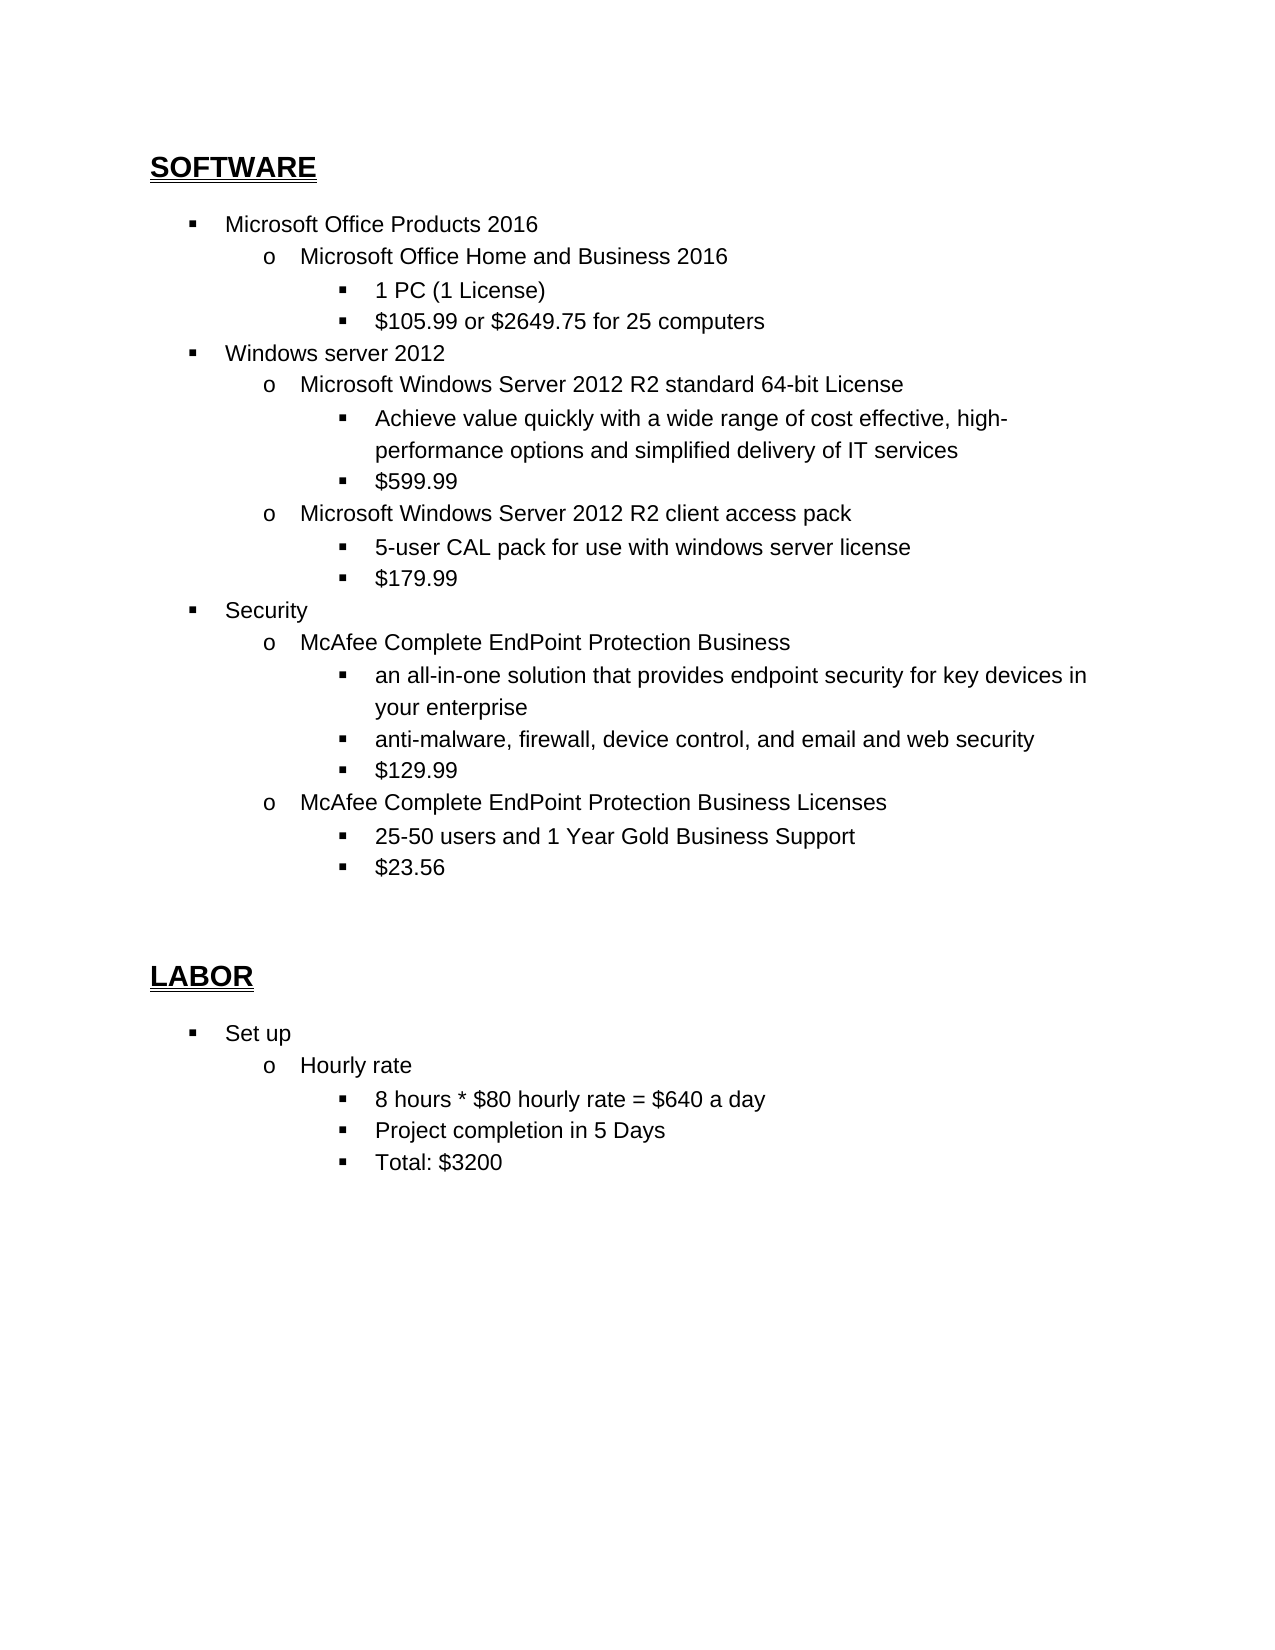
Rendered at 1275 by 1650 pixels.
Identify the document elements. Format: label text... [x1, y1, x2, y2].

list Total: $3200 [337, 1149, 1125, 1175]
text Software [150, 150, 1125, 183]
list $105.99 or $2649.75 for 25 computers [337, 308, 1125, 334]
list Windows server 2012 [187, 340, 1125, 366]
list 5-user CAL pack for use with windows server license [337, 534, 1125, 560]
list Hourly rate [262, 1052, 1125, 1080]
list $179.99 [337, 565, 1125, 592]
list 8 hours * $80 hourly rate = $640 a day [337, 1086, 1125, 1112]
list Set up [187, 1020, 1125, 1046]
list McAfee Complete EndPoint Protection Business [262, 628, 1125, 657]
list Microsoft Windows Server 2012 R2 client access pack [262, 500, 1125, 528]
list $599.99 [337, 468, 1125, 495]
list $23.56 [337, 854, 1125, 881]
list 1 PC (1 License) [337, 277, 1125, 303]
list an all-in-one solution that provides endpoint security for key devices in your enterprise [337, 662, 1125, 720]
list Microsoft Office Products 2016 [187, 211, 1125, 237]
list anti-malware, firewall, device control, and email and web security [337, 726, 1125, 752]
list Microsoft Office Home and Business 2016 [262, 243, 1125, 271]
list Achieve value quickly with a wide range of cost effective, high-performance options and simplified delivery of IT services [337, 405, 1125, 463]
list Microsoft Windows Server 2012 R2 standard 64-bit License [262, 371, 1125, 399]
list $129.99 [337, 757, 1125, 783]
list McAfee Complete EndPoint Protection Business Licenses [262, 789, 1125, 817]
list Project completion in 5 Days [337, 1117, 1125, 1143]
list Security [187, 597, 1125, 623]
list 25-50 users and 1 Year Gold Business Support [337, 823, 1125, 849]
text Labor [150, 959, 1125, 993]
